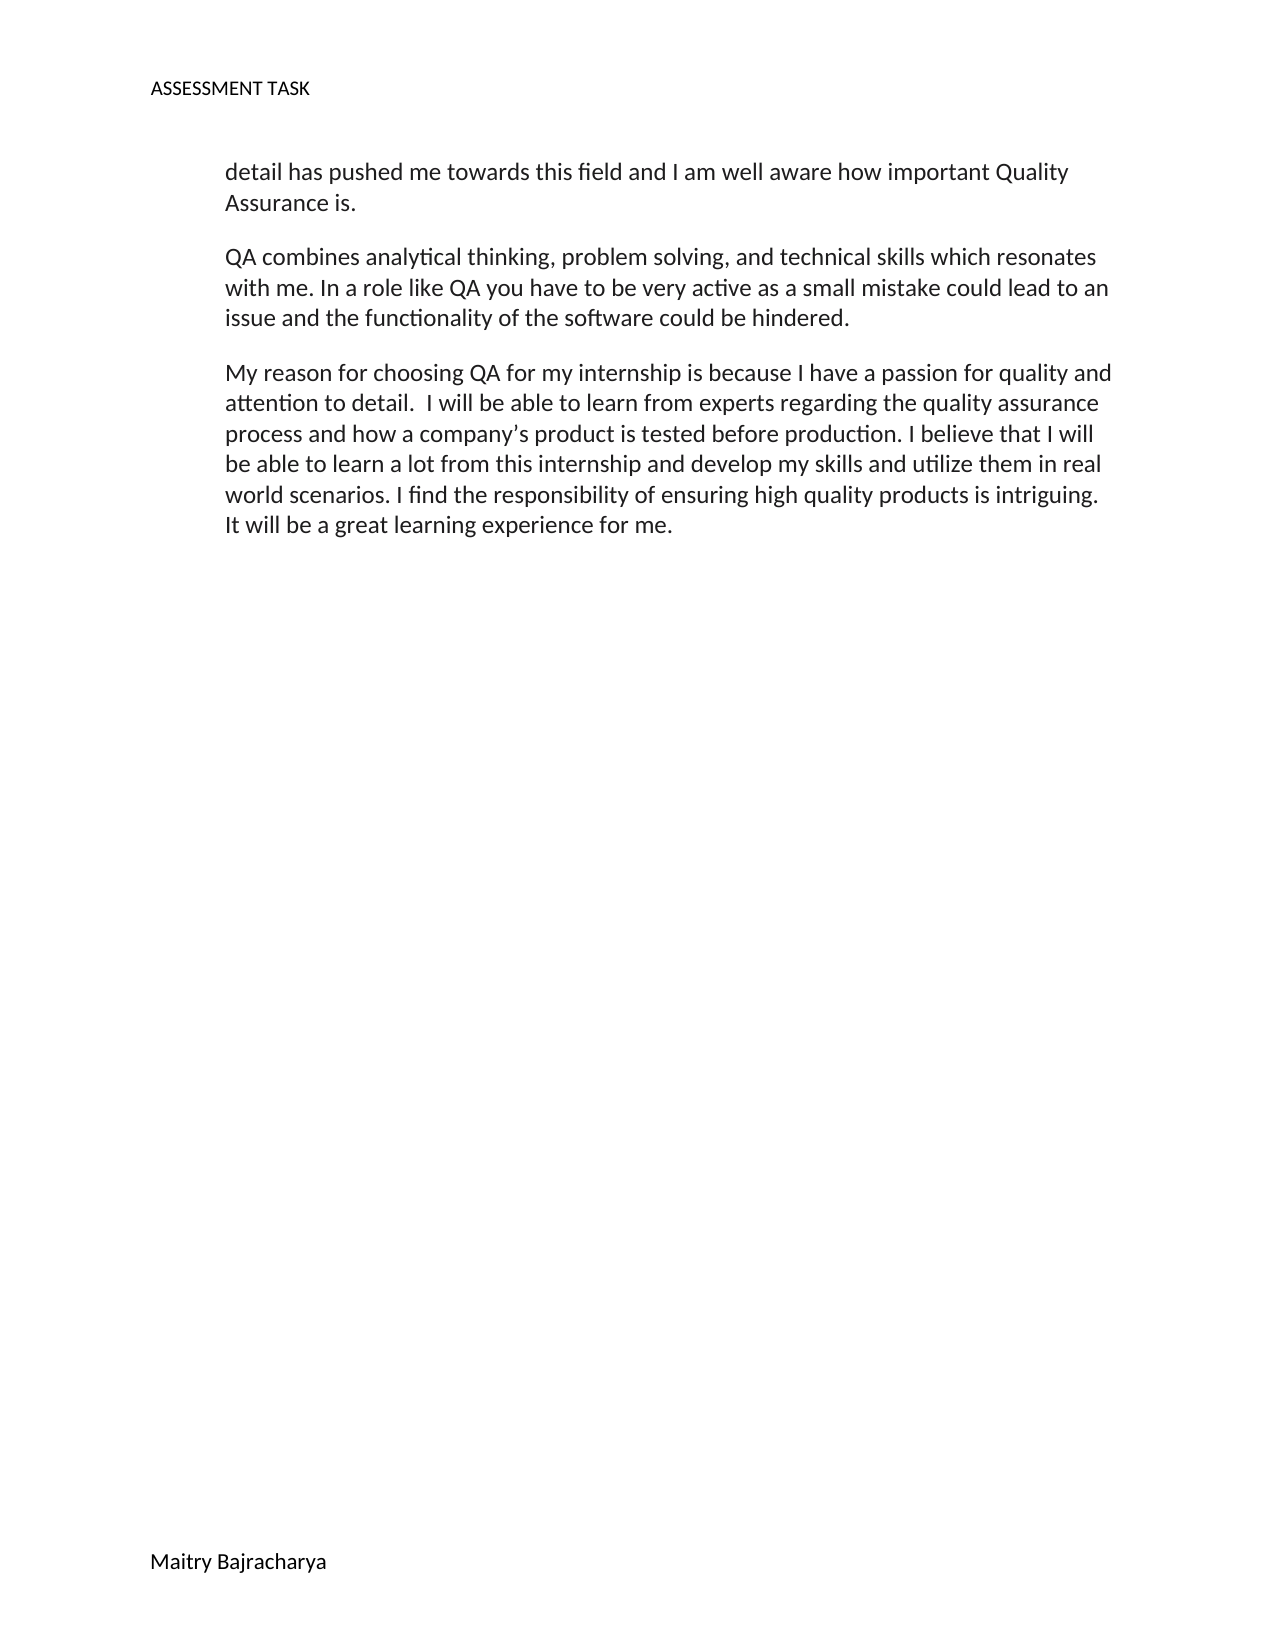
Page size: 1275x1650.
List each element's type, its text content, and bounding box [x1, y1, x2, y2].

text QA combines analytical thinking, problem solving, and technical skills which resonates with me. In a role like QA you have to be very active as a small mistake could lead to an issue and the functionality of the software could be hindered. [225, 241, 1113, 333]
text My reason for choosing QA for my internship is because I have a passion for quality and attention to detail. I will be able to learn from experts regarding the quality assurance process and how a company’s product is tested before production. I believe that I will be able to learn a lot from this internship and develop my skills and utilize them in real world scenarios. I find the responsibility of ensuring high quality products is intriguing. It will be a great learning experience for me. [225, 357, 1113, 540]
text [225, 156, 1113, 217]
